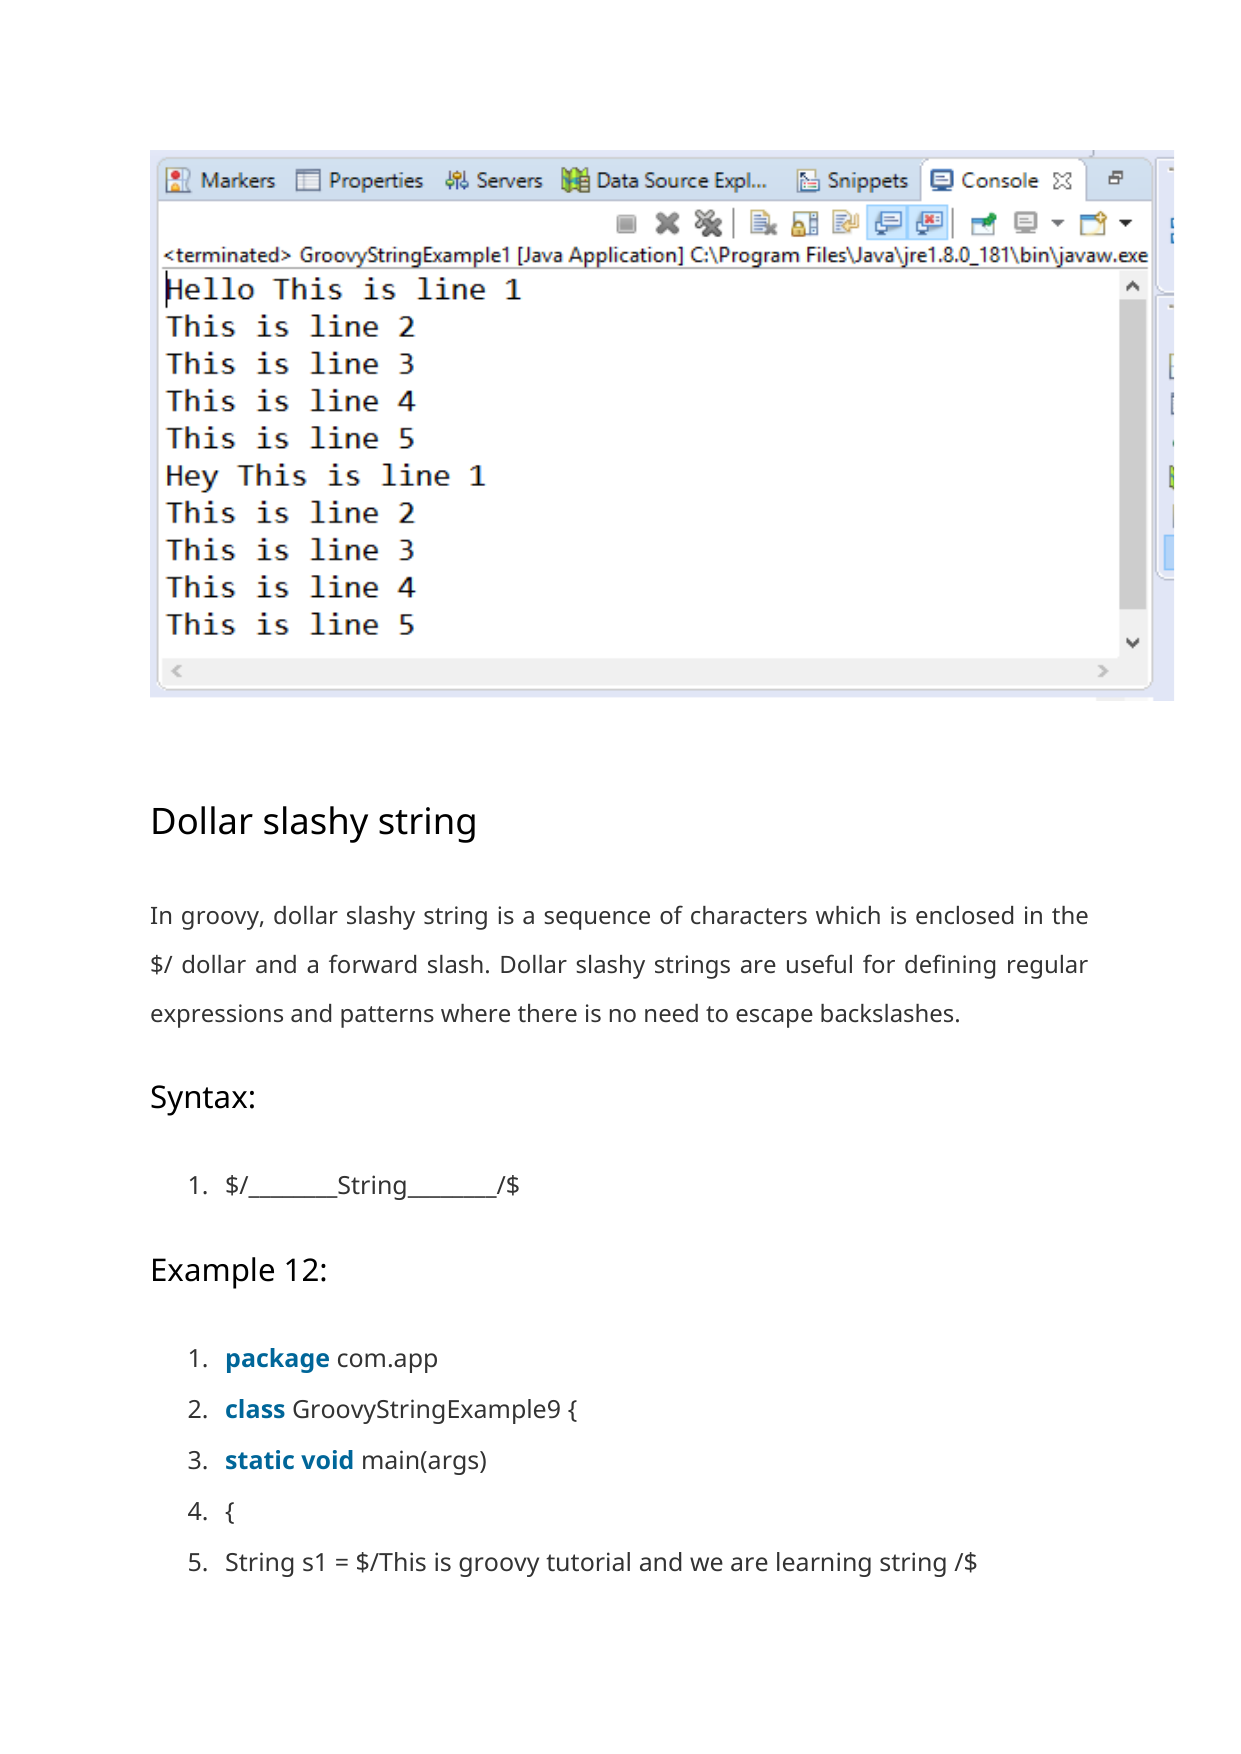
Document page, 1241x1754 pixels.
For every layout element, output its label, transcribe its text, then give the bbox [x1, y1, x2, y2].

list class GroovyStringExample9 { [187, 1392, 1090, 1426]
list package com.app [187, 1341, 1090, 1375]
text Dollar slashy string [150, 795, 1090, 845]
picture [150, 150, 1175, 701]
text In groovy, dollar slashy string is a sequence of characters which is enclosed in the $/ dollar and a forward slash. Dollar slashy strings are useful for defining regular expressions and patterns where there is no need to escape backslashes. [150, 899, 1090, 1029]
text Example 12: [150, 1248, 1090, 1290]
list static void main(args) [187, 1443, 1090, 1477]
list { [187, 1494, 1090, 1528]
list $/________String________/$ [187, 1168, 1090, 1202]
list String s1 = $/This is groovy tutorial and we are learning string /$ [187, 1545, 1090, 1579]
text Syntax: [150, 1074, 1090, 1117]
